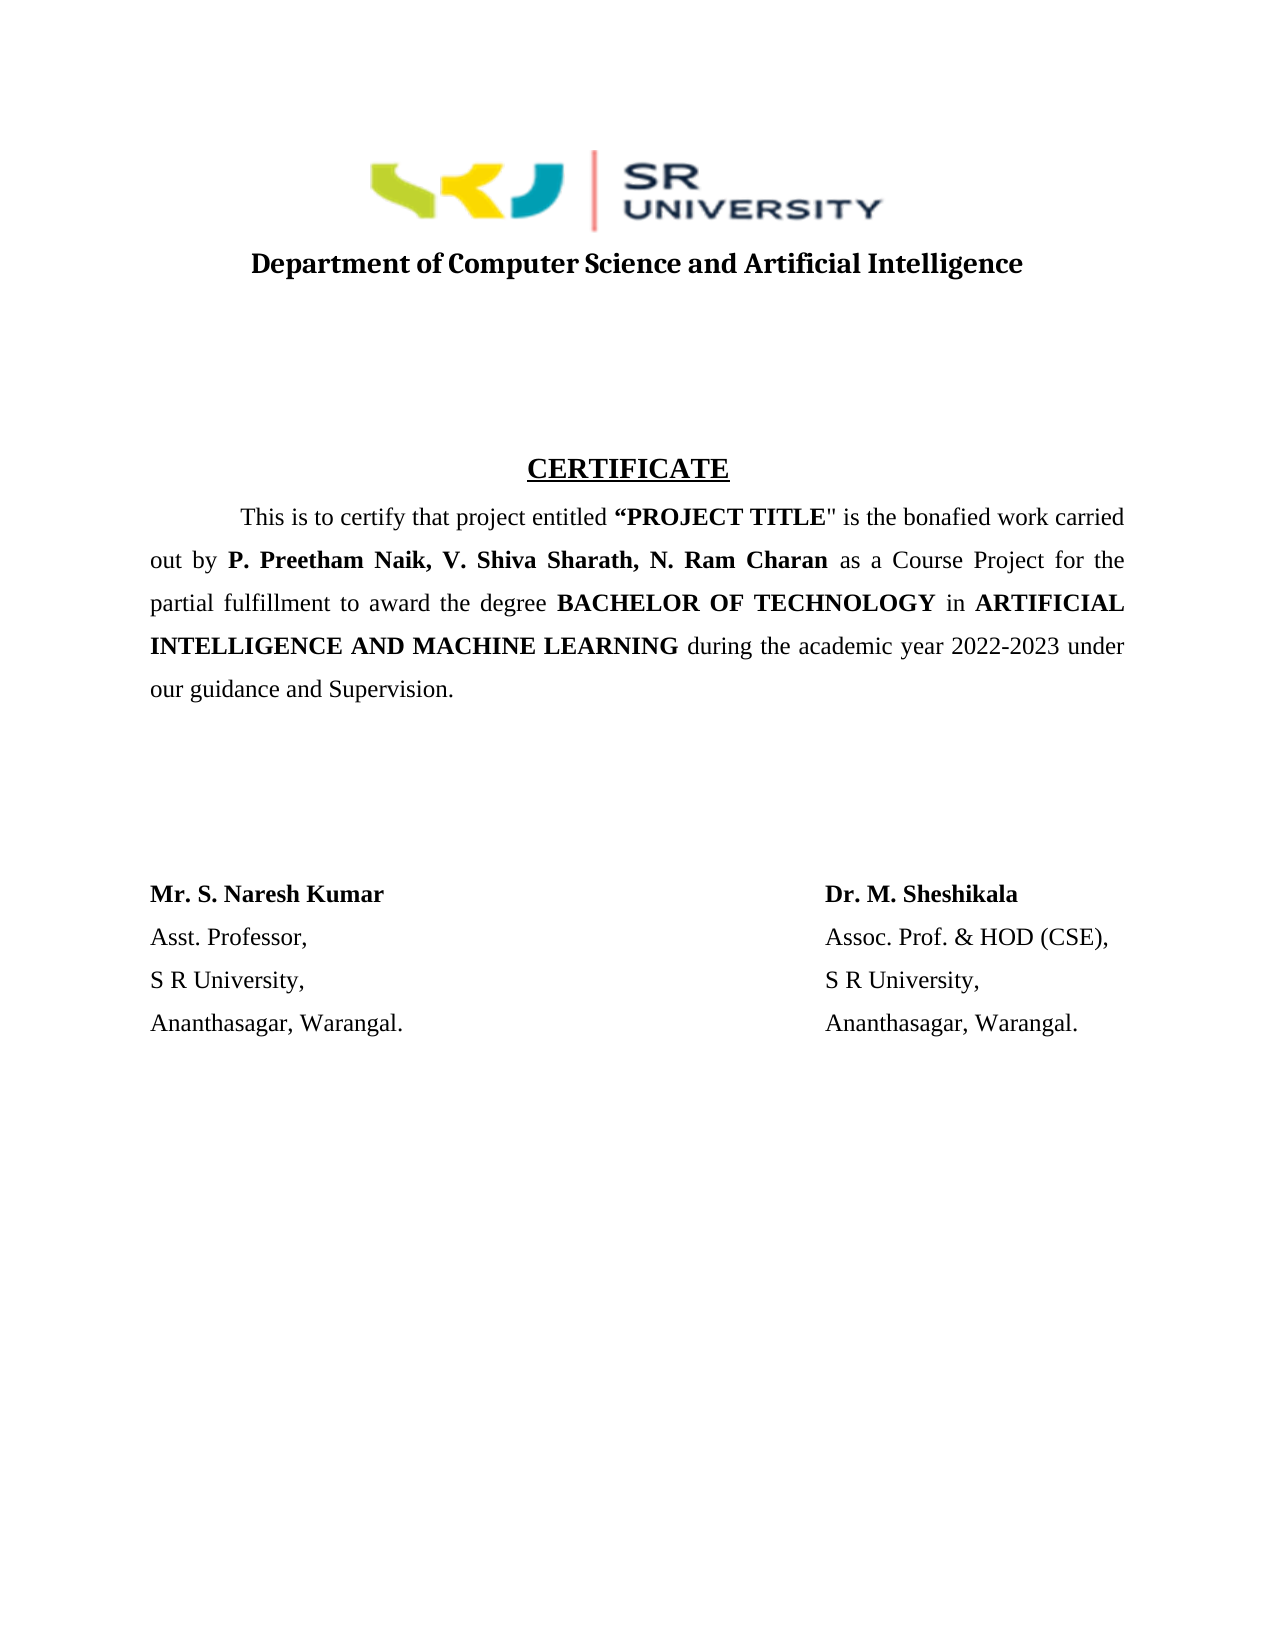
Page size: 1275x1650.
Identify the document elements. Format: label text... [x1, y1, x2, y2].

text This is to certify that project entitled “PROJECT TITLE" is the bonafied work carried out by P. Preetham Naik, V. Shiva Sharath, N. Ram Charan as a Course Project for the partial fulfillment to award the degree BACHELOR OF TECHNOLOGY in ARTIFICIAL INTELLIGENCE AND MACHINE LEARNING during the academic year 2022-2023 under our guidance and Supervision. [150, 502, 1125, 703]
text Asst. Professor, Assoc. Prof. & HOD (CSE), [150, 922, 1125, 951]
text Ananthasagar, Warangal. Ananthasagar, Warangal. [150, 1008, 1125, 1037]
text S R University, S R University, [150, 965, 1125, 994]
text Mr. S. Naresh Kumar Dr. M. Sheshikala [150, 879, 1125, 908]
text Department of Computer Science and Artificial Intelligence [150, 248, 1125, 281]
picture [369, 150, 887, 234]
text CERTIFICATE [94, 451, 1162, 485]
